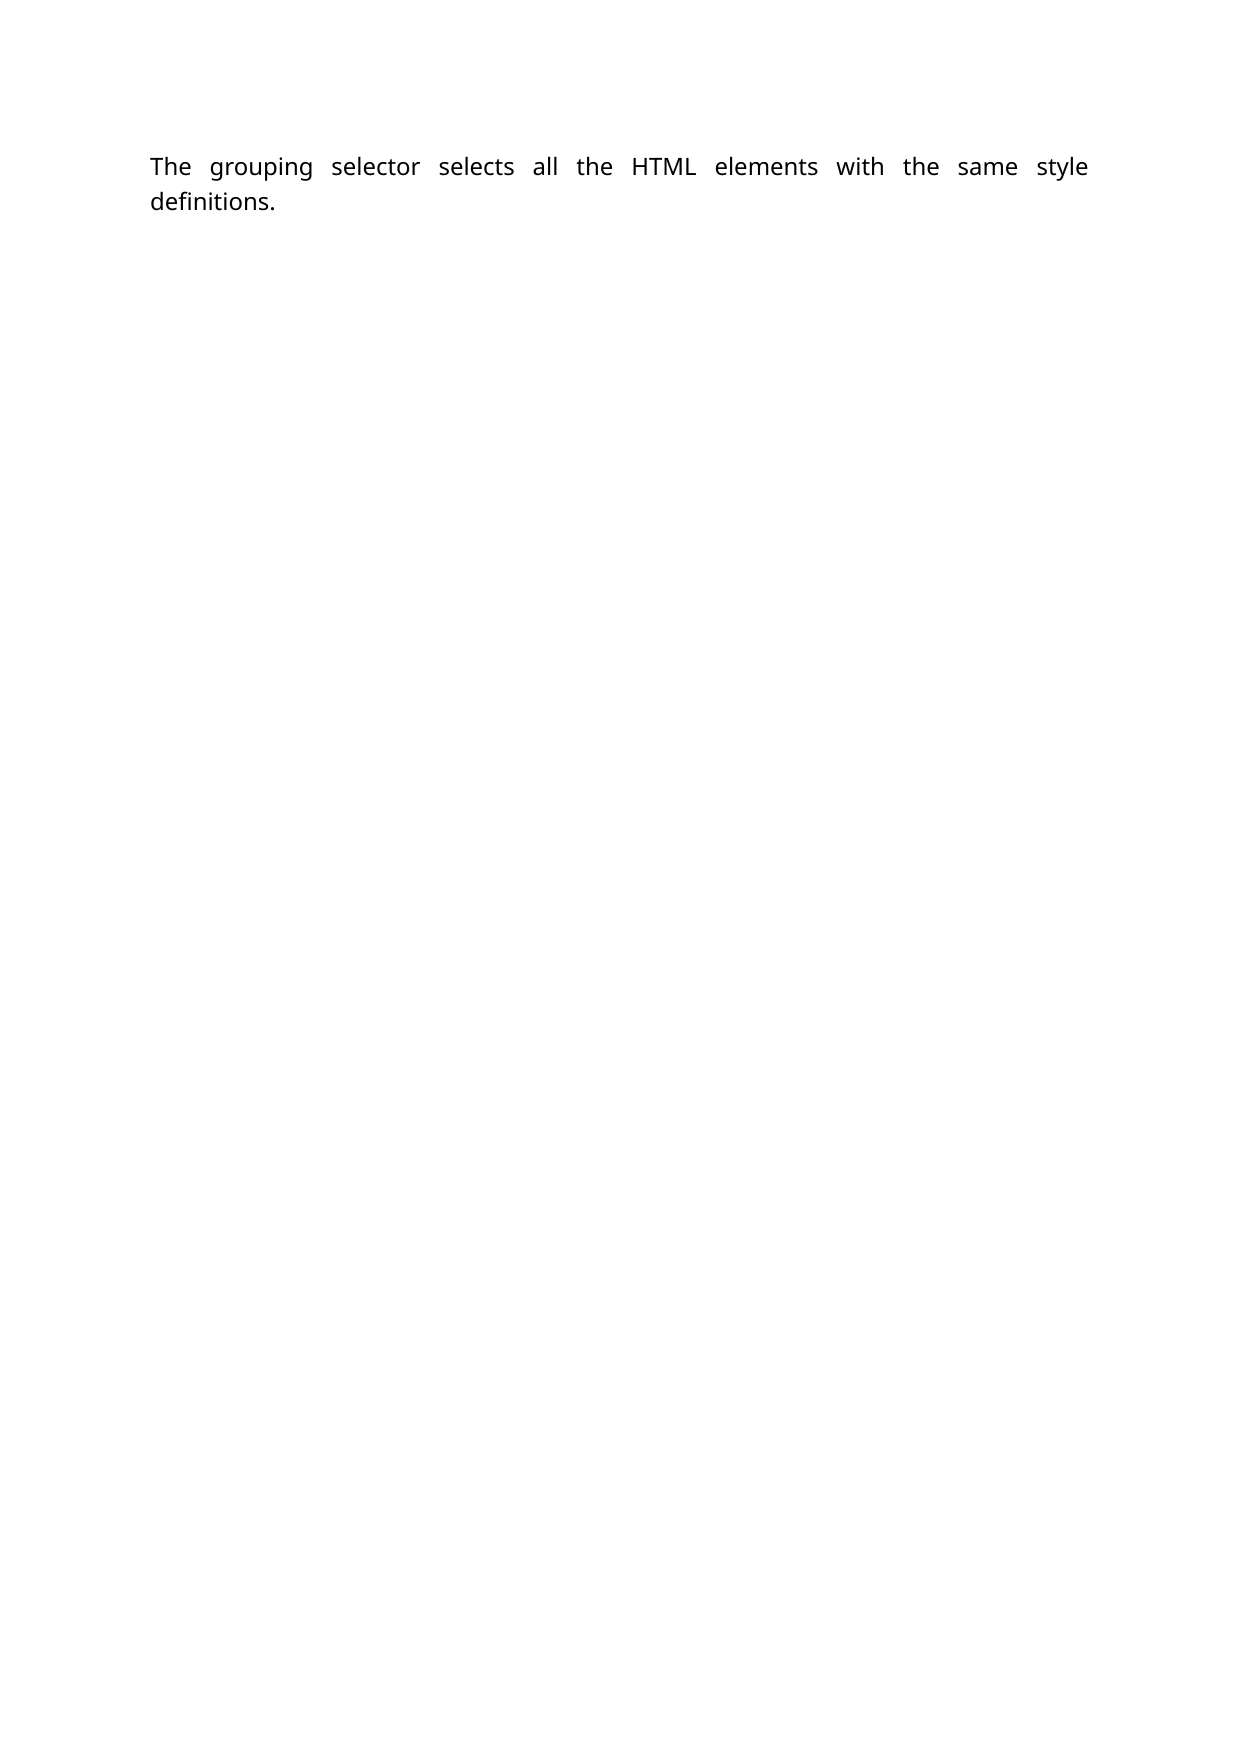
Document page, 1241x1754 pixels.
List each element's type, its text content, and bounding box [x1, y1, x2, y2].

text The grouping selector selects all the HTML elements with the same style definitions. [150, 183, 1090, 218]
